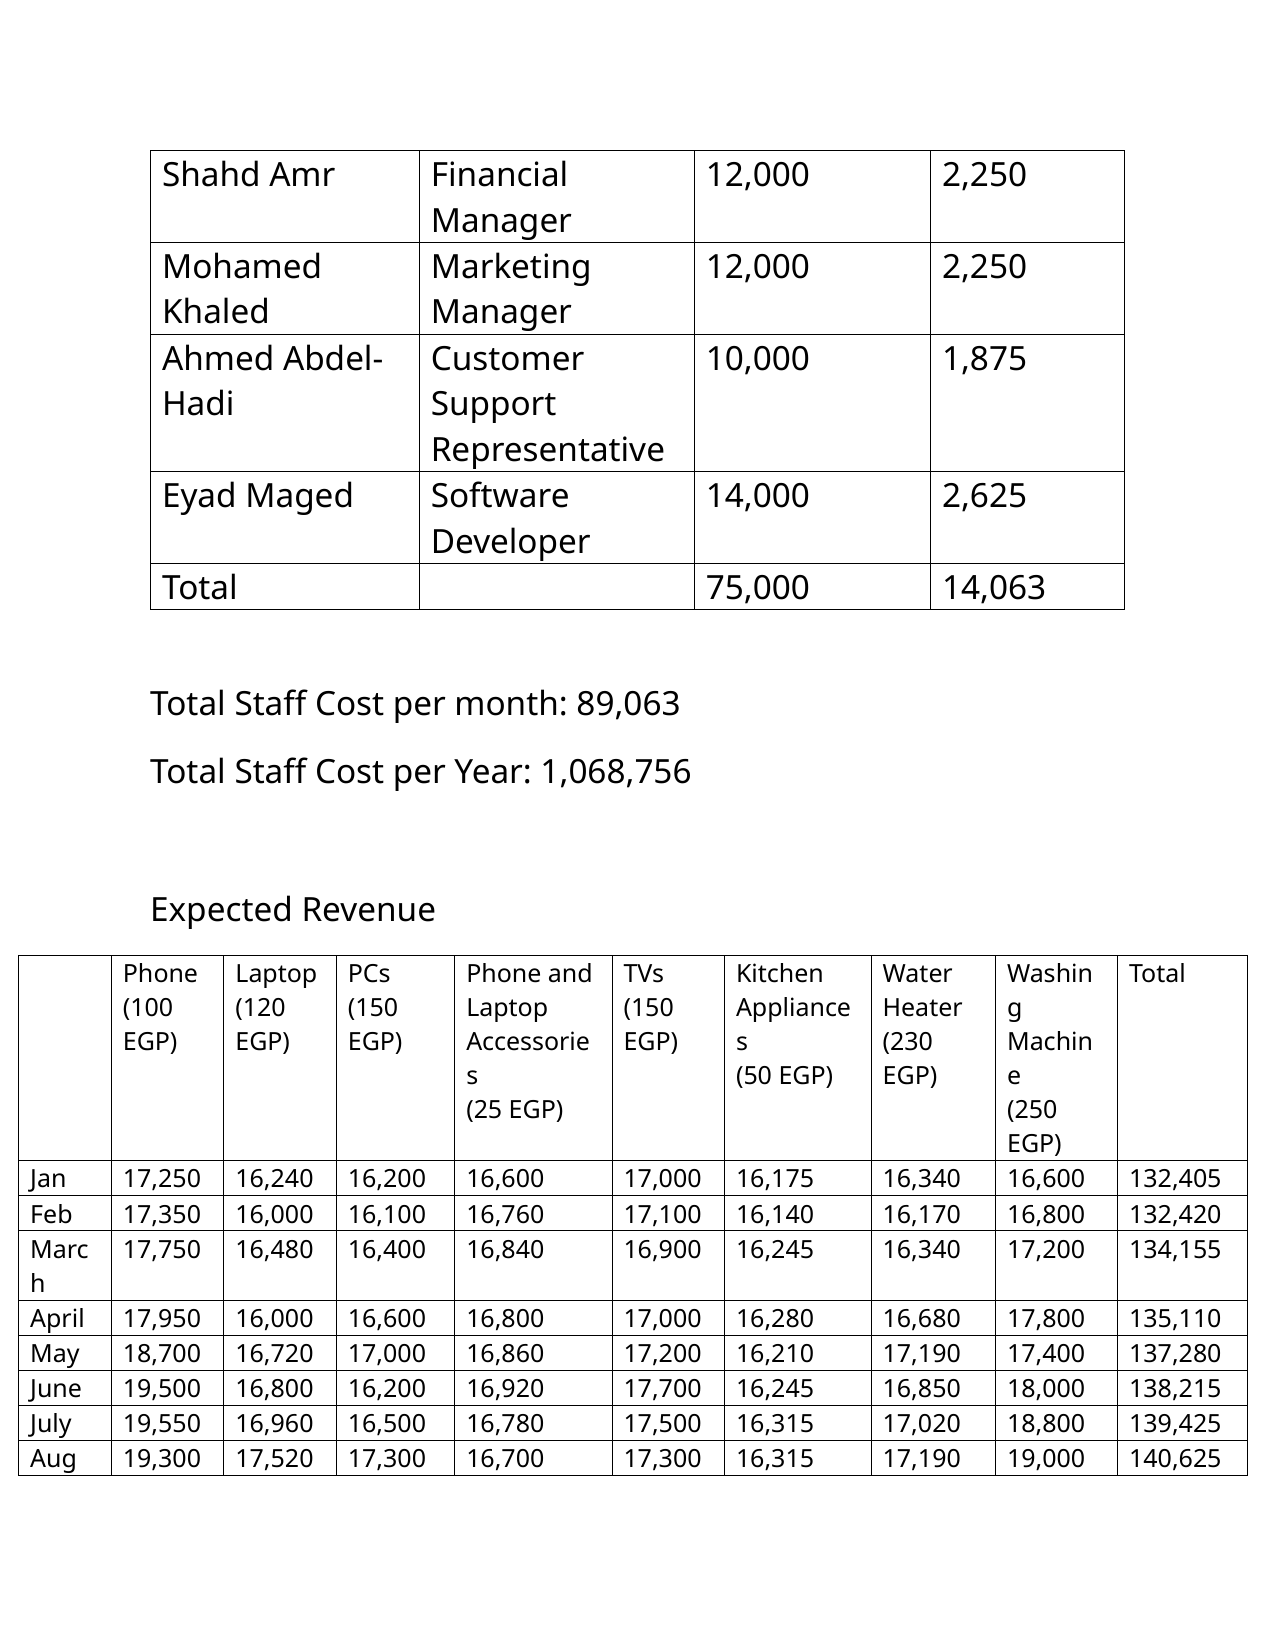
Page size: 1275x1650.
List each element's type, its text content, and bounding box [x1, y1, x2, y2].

table_cell Shahd Amr [151, 151, 419, 242]
table_cell June [19, 1371, 111, 1405]
table_cell 17,200 [996, 1231, 1117, 1299]
table_cell July [19, 1406, 111, 1440]
text Total Staff Cost per month: 89,063 [150, 679, 1125, 725]
table_cell 16,315 [725, 1441, 871, 1475]
table_cell 16,245 [725, 1231, 871, 1299]
table_cell 16,340 [872, 1231, 995, 1299]
table_cell 16,315 [725, 1406, 871, 1440]
table_cell Feb [19, 1196, 111, 1230]
table_cell 17,350 [112, 1196, 223, 1230]
table_cell 16,850 [872, 1371, 995, 1405]
table_cell 16,720 [224, 1336, 336, 1370]
table_cell 16,600 [337, 1301, 454, 1334]
table_cell 16,700 [455, 1441, 612, 1475]
table_cell Aug [19, 1441, 111, 1475]
table_cell 16,000 [224, 1196, 336, 1230]
table_cell 16,100 [337, 1196, 454, 1230]
table_cell 16,500 [337, 1406, 454, 1440]
table_cell 19,000 [996, 1441, 1117, 1475]
table_cell 16,240 [224, 1161, 336, 1195]
table_cell 2,250 [931, 151, 1124, 242]
table_cell Ahmed Abdel-Hadi [151, 335, 419, 471]
table_cell 14,000 [695, 472, 930, 563]
table_cell Jan [19, 1161, 111, 1195]
table_cell Software Developer [420, 472, 694, 563]
table_cell 16,680 [872, 1301, 995, 1334]
table_cell 16,920 [455, 1371, 612, 1405]
table_cell Customer Support Representative [420, 335, 694, 471]
table_cell 17,300 [613, 1441, 724, 1475]
table_cell 16,200 [337, 1161, 454, 1195]
table_cell 12,000 [695, 243, 930, 334]
table_cell 16,800 [996, 1196, 1117, 1230]
table_cell 16,760 [455, 1196, 612, 1230]
text Expected Revenue [150, 886, 1125, 931]
table_header TVs (150 EGP) [613, 956, 724, 1160]
table_cell 17,020 [872, 1406, 995, 1440]
table_cell 16,170 [872, 1196, 995, 1230]
table_cell 75,000 [695, 564, 930, 609]
table_cell 16,800 [224, 1371, 336, 1405]
table_cell 19,300 [112, 1441, 223, 1475]
table_cell 17,750 [112, 1231, 223, 1299]
table_cell Eyad Maged [151, 472, 419, 563]
table_cell 1,875 [931, 335, 1124, 471]
table_cell 16,800 [455, 1301, 612, 1334]
table_cell 16,840 [455, 1231, 612, 1299]
table_cell 17,000 [613, 1161, 724, 1195]
table_cell 18,700 [112, 1336, 223, 1370]
table_header Laptop (120 EGP) [224, 956, 336, 1160]
table_cell 19,500 [112, 1371, 223, 1405]
table_header Total [1118, 956, 1247, 1160]
table_cell 17,000 [613, 1301, 724, 1334]
table_header Phone and Laptop Accessories (25 EGP) [455, 956, 612, 1160]
table_cell 17,800 [996, 1301, 1117, 1334]
table_cell 16,860 [455, 1336, 612, 1370]
table_cell Financial Manager [420, 151, 694, 242]
table_cell 132,420 [1118, 1196, 1247, 1230]
table_cell 2,625 [931, 472, 1124, 563]
table_cell 140,625 [1118, 1441, 1247, 1475]
table_cell 17,190 [872, 1441, 995, 1475]
table_cell 17,500 [613, 1406, 724, 1440]
table_cell 16,900 [613, 1231, 724, 1299]
table_cell 16,960 [224, 1406, 336, 1440]
table_cell 17,250 [112, 1161, 223, 1195]
table_cell 135,110 [1118, 1301, 1247, 1334]
table_cell Marketing Manager [420, 243, 694, 334]
table_cell 16,400 [337, 1231, 454, 1299]
table_header PCs (150 EGP) [337, 956, 454, 1160]
table_header Phone (100 EGP) [112, 956, 223, 1160]
table_cell 132,405 [1118, 1161, 1247, 1195]
table_cell 139,425 [1118, 1406, 1247, 1440]
table_cell 16,480 [224, 1231, 336, 1299]
table_cell 17,190 [872, 1336, 995, 1370]
table_header Washing Machine (250 EGP) [996, 956, 1117, 1160]
table_cell 17,300 [337, 1441, 454, 1475]
table_cell [420, 564, 694, 609]
table_cell 17,400 [996, 1336, 1117, 1370]
table_cell 2,250 [931, 243, 1124, 334]
table_cell March [19, 1231, 111, 1299]
table_cell 16,340 [872, 1161, 995, 1195]
table_cell 17,200 [613, 1336, 724, 1370]
table_cell 14,063 [931, 564, 1124, 609]
table_cell May [19, 1336, 111, 1370]
table_cell 16,245 [725, 1371, 871, 1405]
table_cell 16,600 [455, 1161, 612, 1195]
table_cell 137,280 [1118, 1336, 1247, 1370]
table_cell 16,780 [455, 1406, 612, 1440]
text Total Staff Cost per Year: 1,068,756 [150, 748, 1125, 793]
table_cell 17,100 [613, 1196, 724, 1230]
table_cell 16,280 [725, 1301, 871, 1334]
table_cell 18,800 [996, 1406, 1117, 1440]
table_cell 16,210 [725, 1336, 871, 1370]
table_cell 19,550 [112, 1406, 223, 1440]
table_cell 16,175 [725, 1161, 871, 1195]
table_cell 16,600 [996, 1161, 1117, 1195]
table_cell 16,200 [337, 1371, 454, 1405]
table_header [19, 956, 111, 1160]
table_cell 17,520 [224, 1441, 336, 1475]
table_cell 138,215 [1118, 1371, 1247, 1405]
table_cell 16,000 [224, 1301, 336, 1334]
table_cell 17,700 [613, 1371, 724, 1405]
table_cell 16,140 [725, 1196, 871, 1230]
table_cell April [19, 1301, 111, 1334]
table_cell 17,950 [112, 1301, 223, 1334]
table_header Water Heater (230 EGP) [872, 956, 995, 1160]
table_header Kitchen Appliances (50 EGP) [725, 956, 871, 1160]
table_cell Total [151, 564, 419, 609]
table_cell Mohamed Khaled [151, 243, 419, 334]
table_cell 134,155 [1118, 1231, 1247, 1299]
table_cell 18,000 [996, 1371, 1117, 1405]
table_cell 10,000 [695, 335, 930, 471]
table_cell 12,000 [695, 151, 930, 242]
table_cell 17,000 [337, 1336, 454, 1370]
